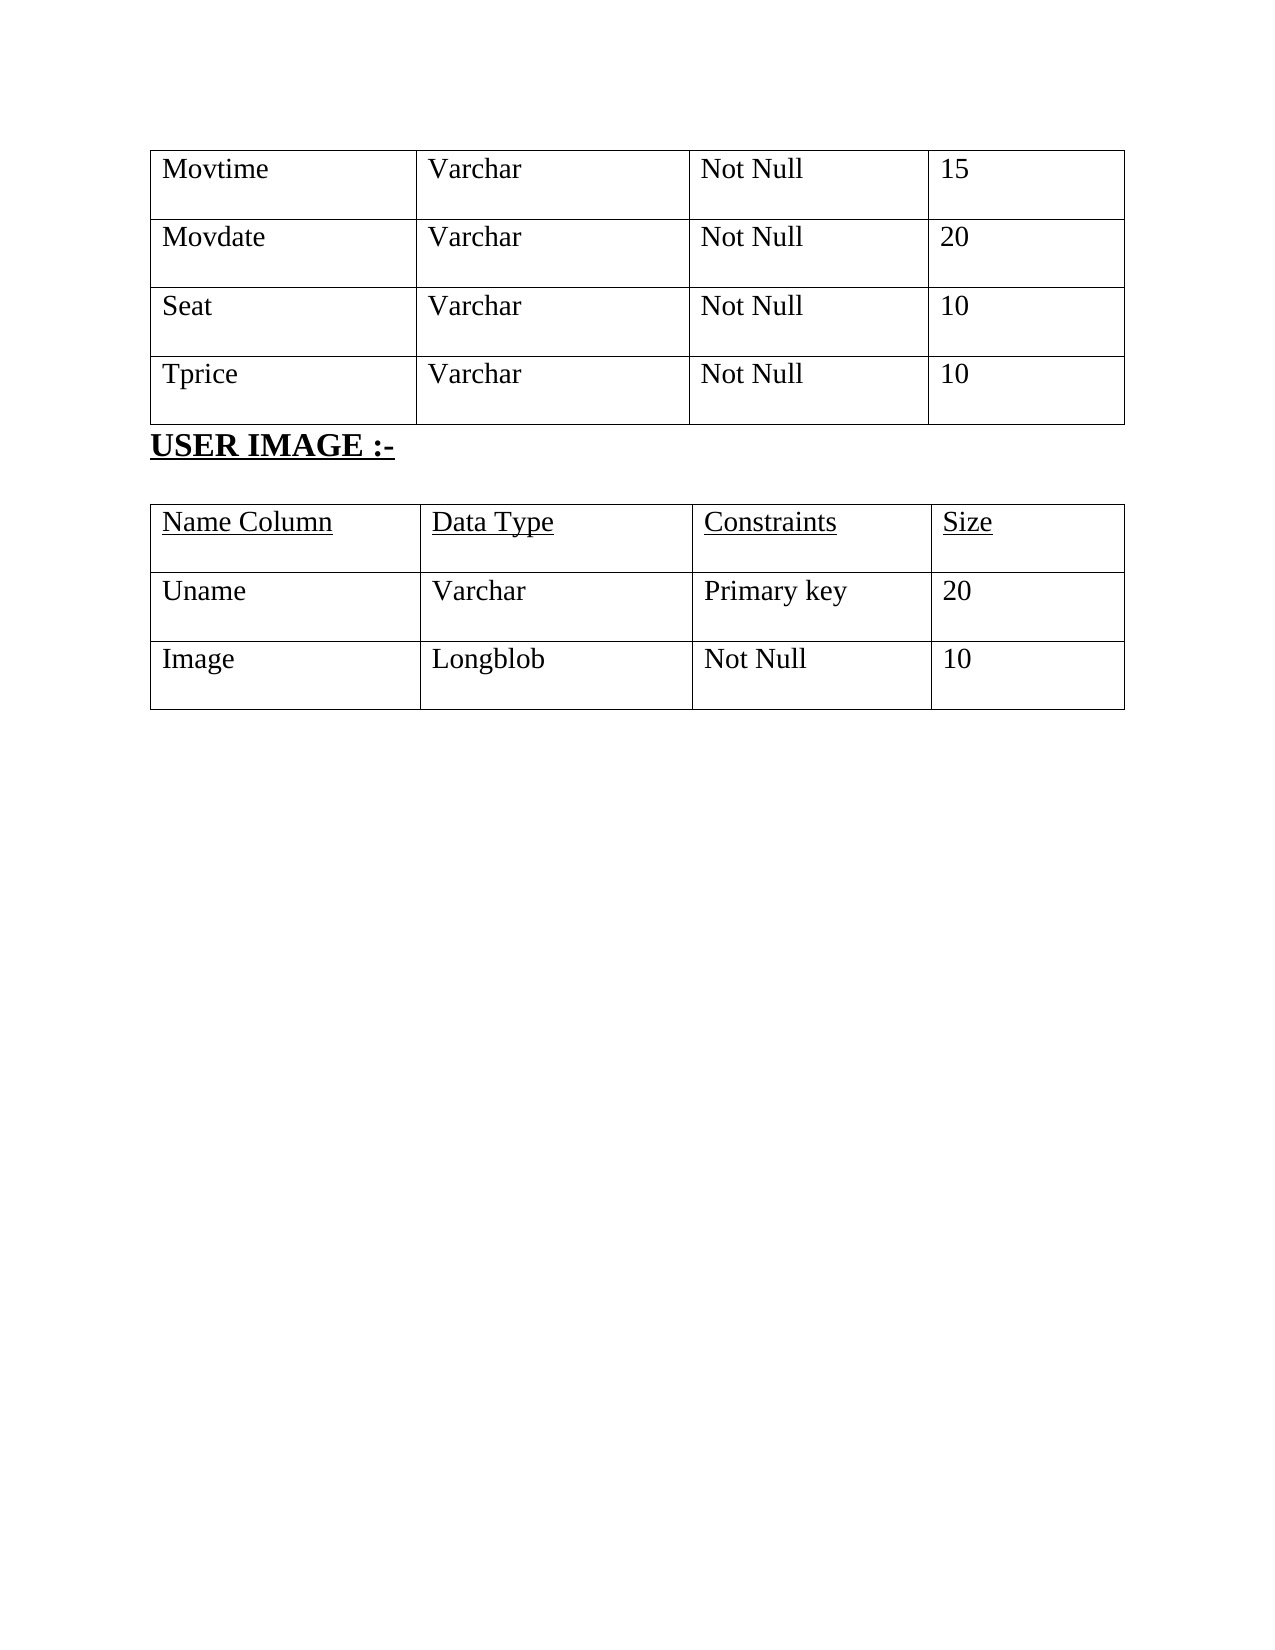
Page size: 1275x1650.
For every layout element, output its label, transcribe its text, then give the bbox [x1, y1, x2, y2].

table_cell Varchar [417, 220, 689, 287]
table_header Name Column [151, 505, 420, 572]
table_cell Movdate [151, 220, 416, 287]
table_cell Not Null [690, 220, 928, 287]
table_header Size [932, 505, 1124, 572]
table_cell Seat [151, 288, 416, 356]
table_cell Longblob [421, 642, 692, 709]
table_cell Varchar [417, 151, 689, 218]
table_header Constraints [693, 505, 931, 572]
table_cell 10 [929, 357, 1124, 424]
table_cell 15 [929, 151, 1124, 218]
table_cell Varchar [417, 288, 689, 356]
table_cell Not Null [690, 151, 928, 218]
table_cell Image [151, 642, 420, 709]
table_cell Tprice [151, 357, 416, 424]
table_cell Not Null [690, 357, 928, 424]
table_cell Primary key [693, 573, 931, 641]
table_cell Not Null [693, 642, 931, 709]
text USER IMAGE :- [150, 425, 1125, 463]
table_cell 20 [929, 220, 1124, 287]
table_cell Movtime [151, 151, 416, 218]
table_cell Varchar [417, 357, 689, 424]
table_header Data Type [421, 505, 692, 572]
table_cell Varchar [421, 573, 692, 641]
table_cell 10 [932, 642, 1124, 709]
table_cell 10 [929, 288, 1124, 356]
table_cell Uname [151, 573, 420, 641]
table_cell Not Null [690, 288, 928, 356]
table_cell 20 [932, 573, 1124, 641]
